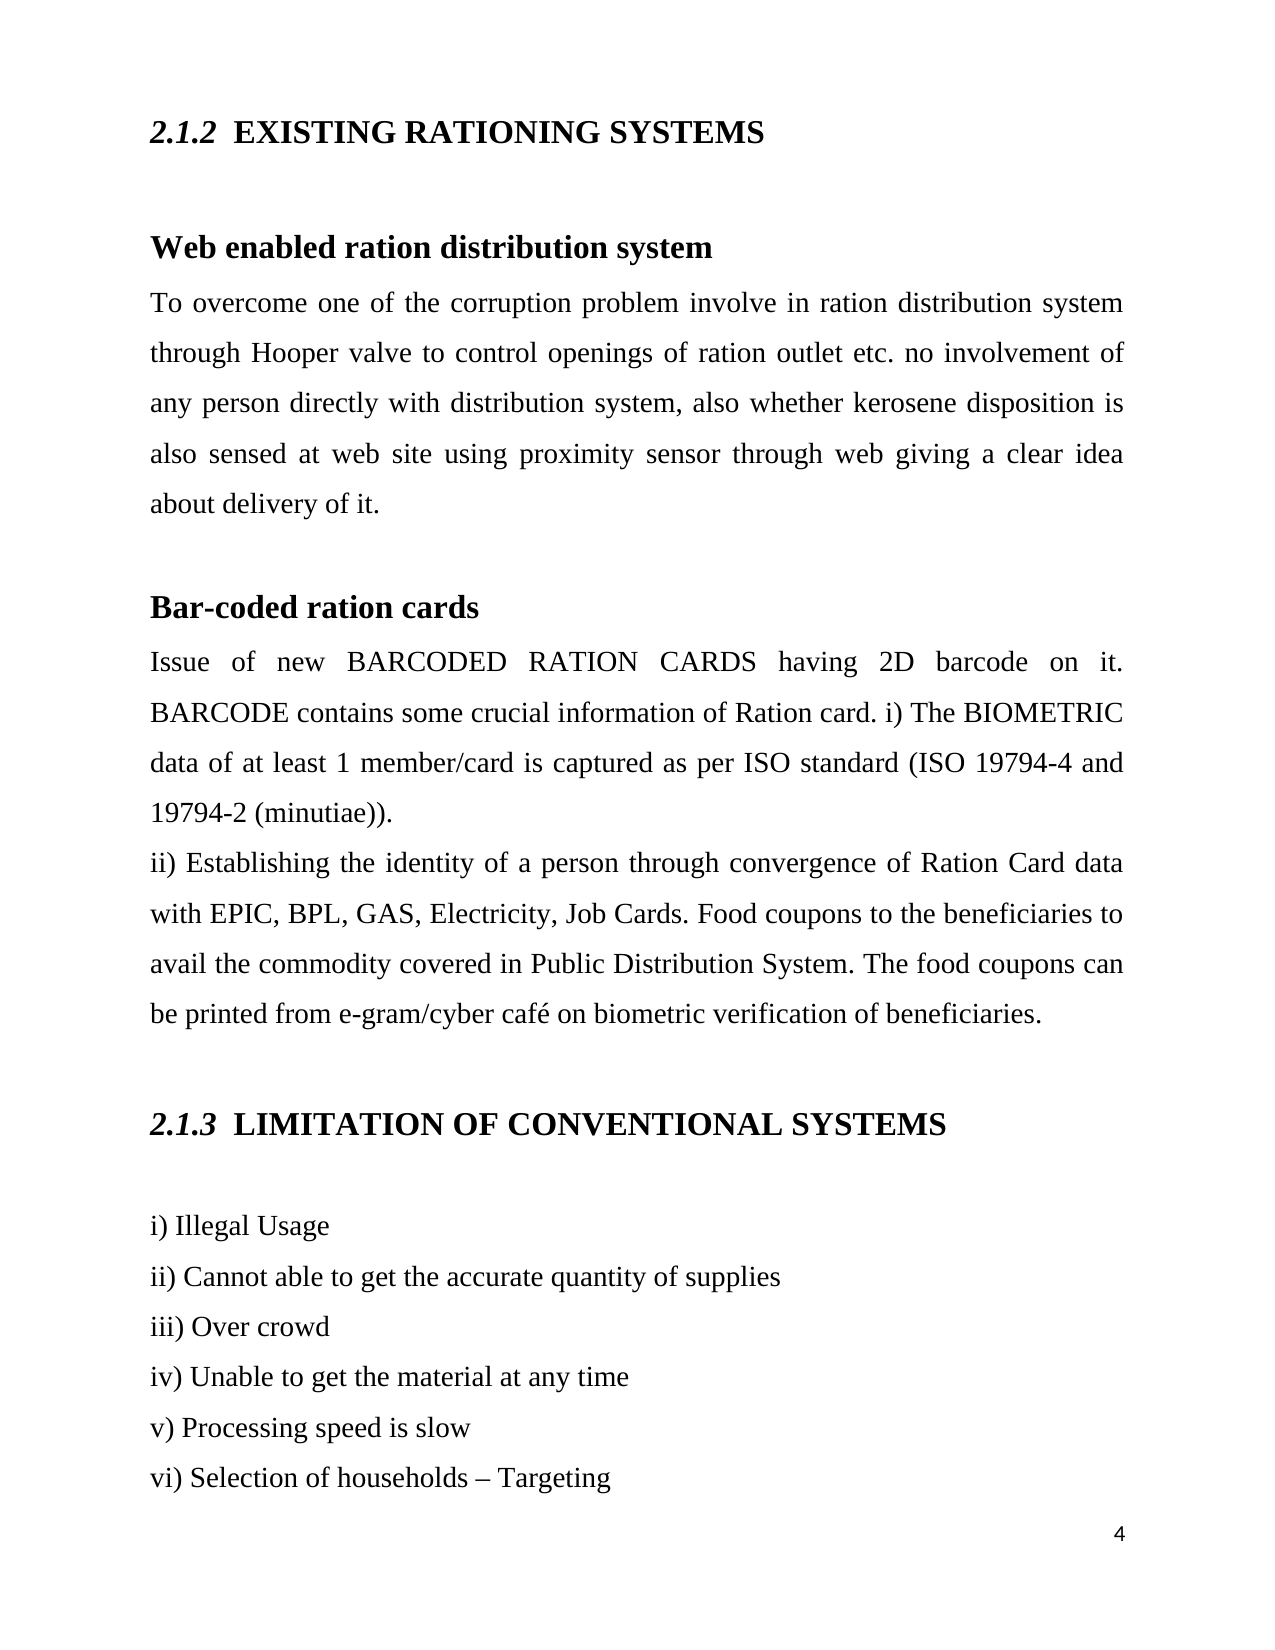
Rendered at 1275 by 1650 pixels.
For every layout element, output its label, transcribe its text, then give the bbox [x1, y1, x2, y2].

text To overcome one of the corruption problem involve in ration distribution system through Hooper valve to control openings of ration outlet etc. no involvement of any person directly with distribution system, also whether kerosene disposition is also sensed at web site using proximity sensor through web giving a clear idea about delivery of it. [150, 285, 1125, 520]
text v) Processing speed is slow [150, 1410, 1125, 1443]
text Bar-coded ration cards [150, 587, 1125, 625]
list EXISTING RATIONING SYSTEMS [150, 112, 1125, 151]
text iv) Unable to get the material at any time [150, 1359, 1125, 1393]
text ii) Cannot able to get the accurate quantity of supplies [150, 1259, 1125, 1292]
list LIMITATION OF CONVENTIONAL SYSTEMS [150, 1104, 1125, 1143]
text iii) Over crowd [150, 1309, 1125, 1343]
text ii) Establishing the identity of a person through convergence of Ration Card data with EPIC, BPL, GAS, Electricity, Job Cards. Food coupons to the beneficiaries to avail the commodity covered in Public Distribution System. The food coupons can be printed from e-gram/cyber café on biometric verification of beneficiaries. [150, 846, 1125, 1030]
text vi) Selection of households – Targeting [150, 1460, 1125, 1494]
text Issue of new BARCODED RATION CARDS having 2D barcode on it. BARCODE contains some crucial information of Ration card. i) The BIOMETRIC data of at least 1 member/card is captured as per ISO standard (ISO 19794-4 and 19794-2 (minutiae)). [150, 644, 1125, 829]
text i) Illegal Usage [150, 1208, 1125, 1242]
text Web enabled ration distribution system [150, 227, 1125, 266]
